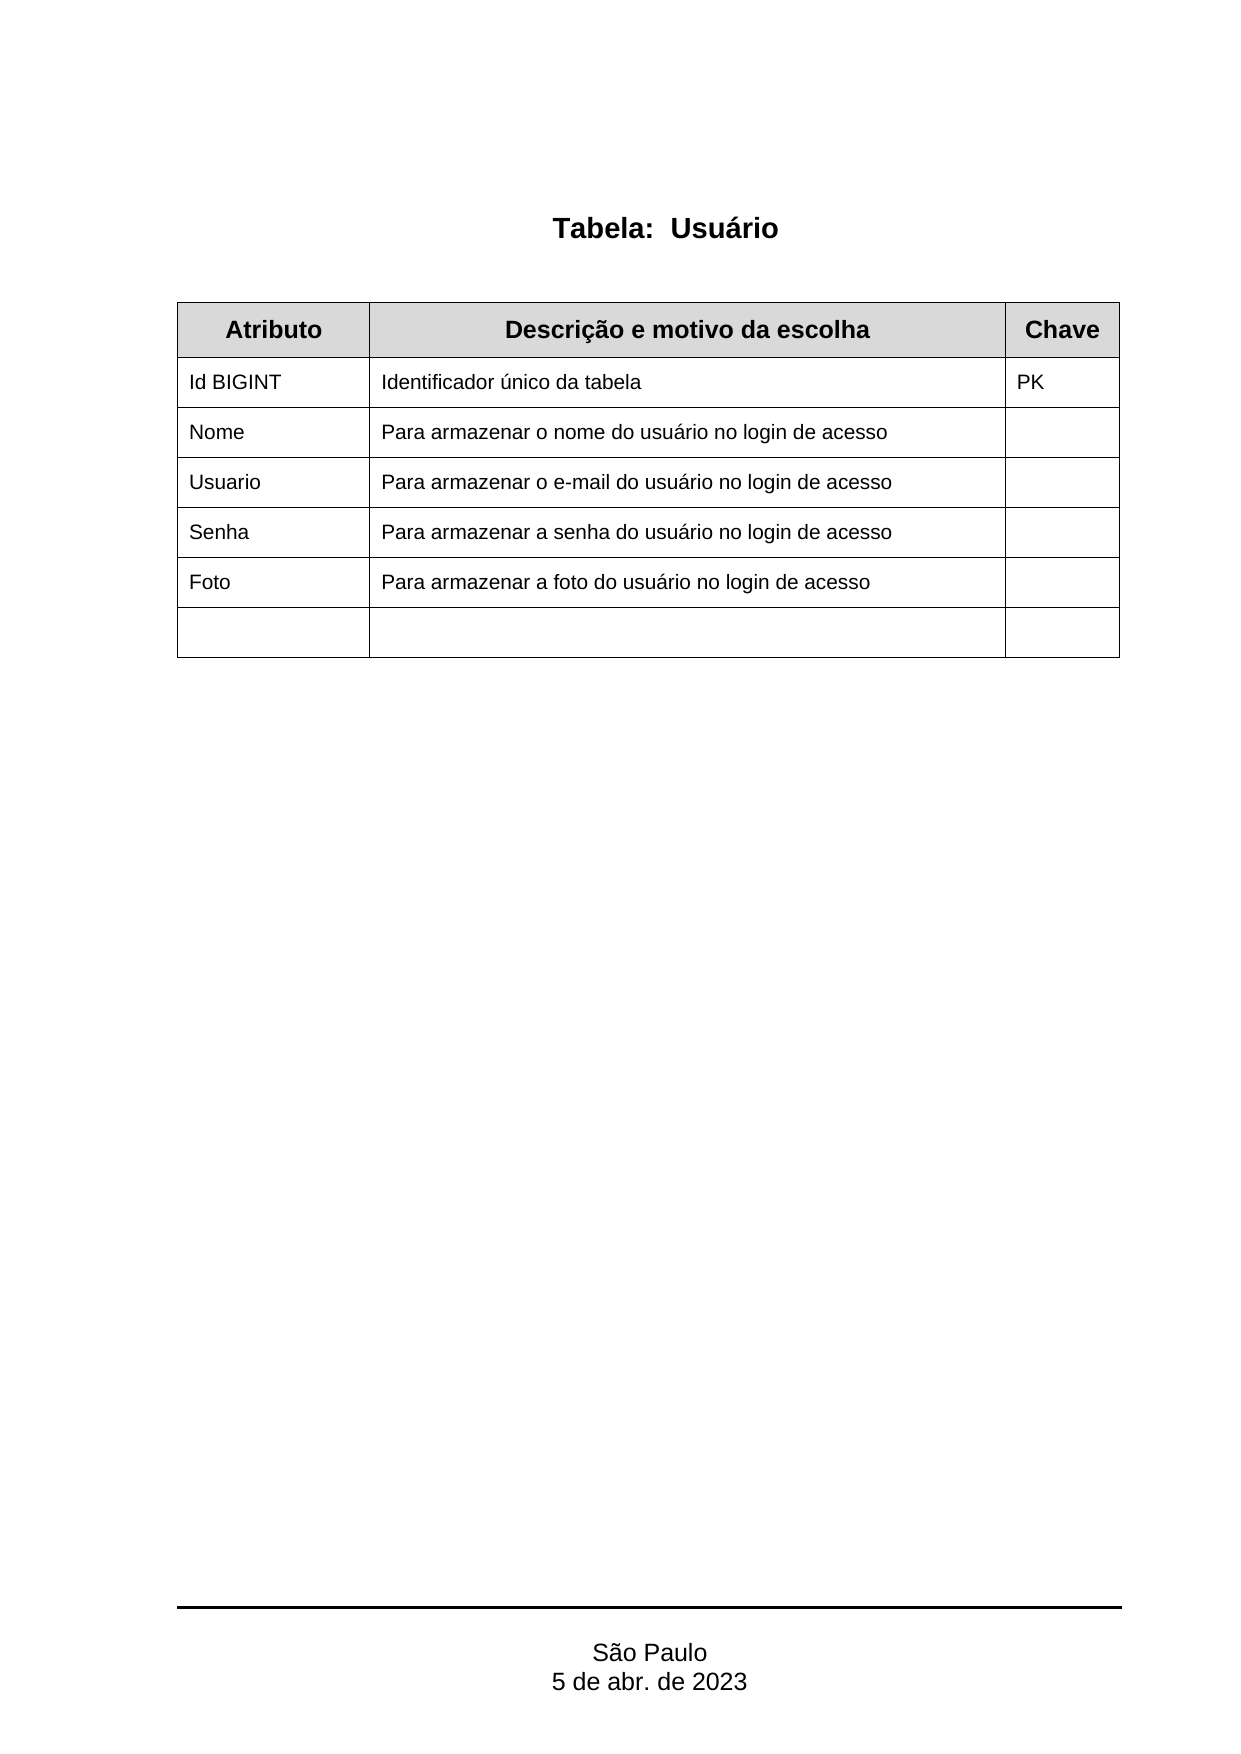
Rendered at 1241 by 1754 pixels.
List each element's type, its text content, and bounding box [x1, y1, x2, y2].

table_cell PK [1006, 358, 1119, 407]
table_header Descrição e motivo da escolha [370, 303, 1005, 357]
table_cell [1006, 408, 1119, 457]
table_header Chave [1006, 303, 1119, 357]
text Tabela: Usuário [477, 211, 1122, 244]
table_cell [178, 608, 369, 657]
table_cell Senha [178, 508, 369, 557]
table_cell [1006, 508, 1119, 557]
table_cell Foto [178, 558, 369, 607]
table_cell Para armazenar a foto do usuário no login de acesso [370, 558, 1005, 607]
table_cell Para armazenar o nome do usuário no login de acesso [370, 408, 1005, 457]
table_cell Id BIGINT [178, 358, 369, 407]
table_cell Identificador único da tabela [370, 358, 1005, 407]
table_cell [370, 608, 1005, 657]
table_cell Para armazenar a senha do usuário no login de acesso [370, 508, 1005, 557]
table_cell Nome [178, 408, 369, 457]
table_cell [1006, 558, 1119, 607]
table_cell Usuario [178, 458, 369, 507]
table_cell [1006, 458, 1119, 507]
table_cell Para armazenar o e-mail do usuário no login de acesso [370, 458, 1005, 507]
table_header Atributo [178, 303, 369, 357]
table_cell [1006, 608, 1119, 657]
